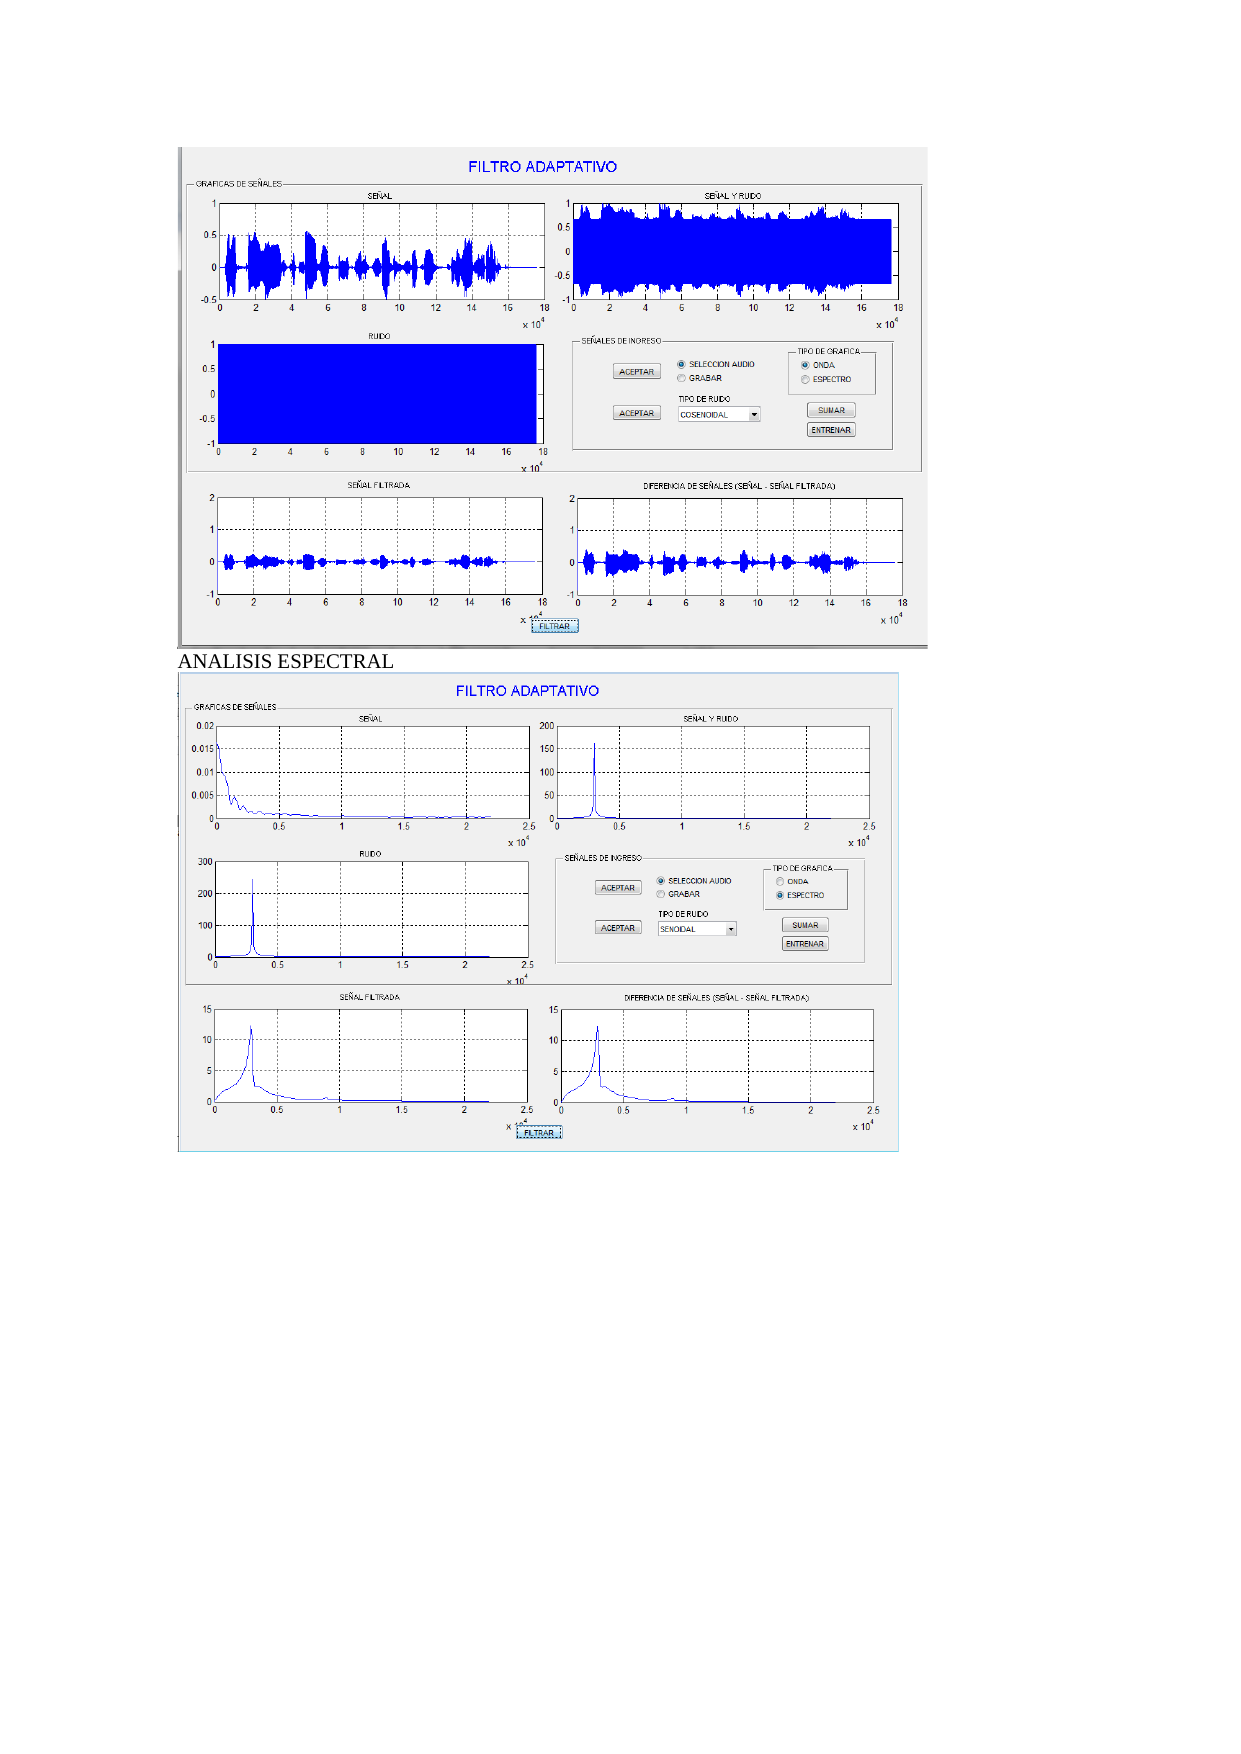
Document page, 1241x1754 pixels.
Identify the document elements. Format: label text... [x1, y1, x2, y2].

text ANALISIS ESPECTRAL [177, 649, 1063, 673]
picture [177, 672, 899, 1152]
picture [177, 147, 928, 649]
